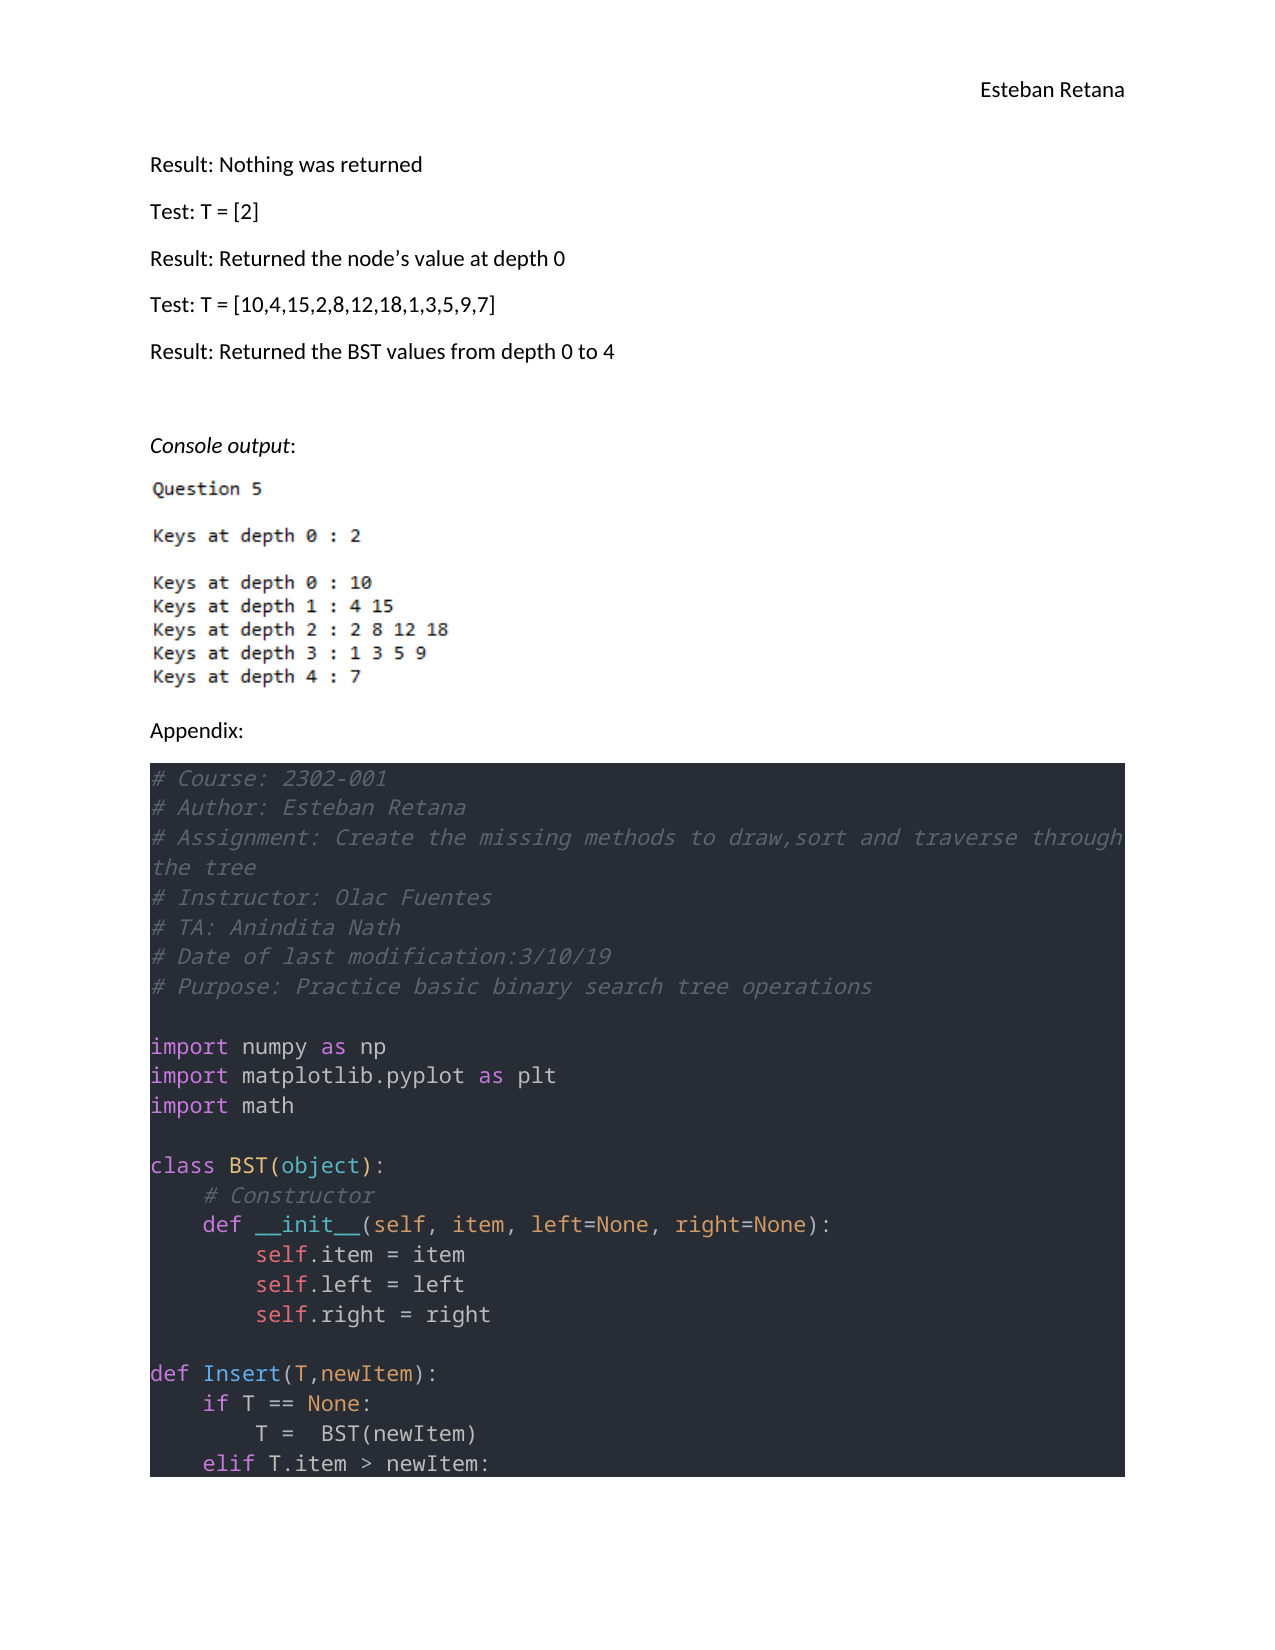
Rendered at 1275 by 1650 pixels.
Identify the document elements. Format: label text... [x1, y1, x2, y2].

text # Date of last modification:3/10/19 [150, 941, 1125, 971]
text Appendix: [150, 716, 1125, 744]
text # Assignment: Create the missing methods to draw,sort and traverse through the tree [150, 822, 1125, 882]
text Result: Returned the BST values from depth 0 to 4 [150, 337, 1125, 366]
text Result: Returned the node’s value at depth 0 [150, 244, 1125, 272]
text Result: Nothing was returned [150, 150, 1125, 178]
text # Instructor: Olac Fuentes [150, 882, 1125, 912]
text self.left = left [150, 1269, 1125, 1299]
text def Insert(T,newItem): [150, 1358, 1125, 1388]
text import numpy as np [150, 1031, 1125, 1061]
picture [150, 478, 469, 697]
text import math [150, 1090, 1125, 1120]
text Test: T = [2] [150, 197, 1125, 225]
text import matplotlib.pyplot as plt [150, 1061, 1125, 1090]
text self.item = item [150, 1239, 1125, 1269]
text Test: T = [10,4,15,2,8,12,18,1,3,5,9,7] [150, 291, 1125, 319]
text Console output: [150, 431, 1125, 459]
text if T == None: [150, 1388, 1125, 1418]
text # Author: Esteban Retana [150, 792, 1125, 822]
text class BST(object): [150, 1150, 1125, 1180]
text # Purpose: Practice basic binary search tree operations [150, 971, 1125, 1001]
text T = BST(newItem) [150, 1418, 1125, 1448]
text def __init__(self, item, left=None, right=None): [150, 1209, 1125, 1239]
text # Course: 2302-001 [150, 763, 1125, 792]
text elif T.item > newItem: [150, 1448, 1125, 1477]
text # Constructor [150, 1180, 1125, 1209]
text # TA: Anindita Nath [150, 912, 1125, 941]
text self.right = right [150, 1299, 1125, 1329]
